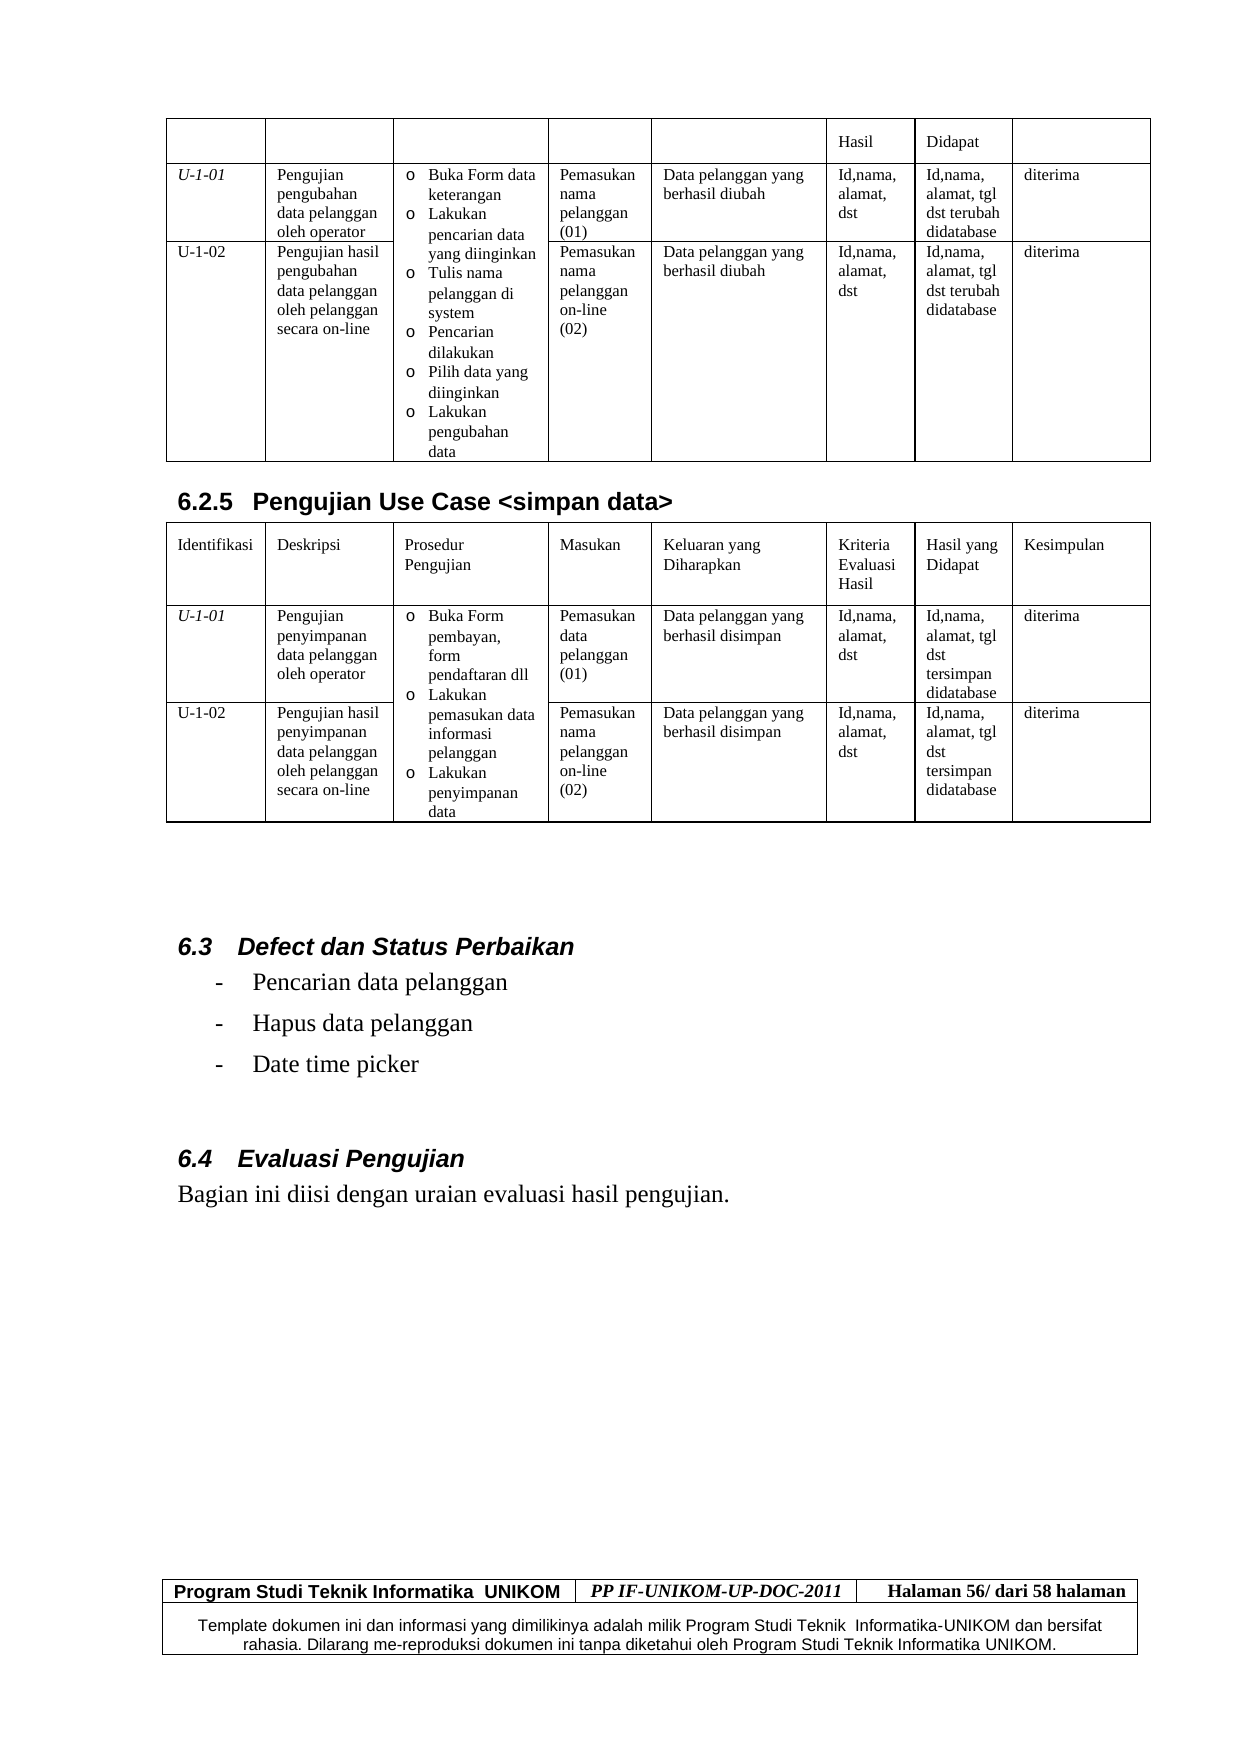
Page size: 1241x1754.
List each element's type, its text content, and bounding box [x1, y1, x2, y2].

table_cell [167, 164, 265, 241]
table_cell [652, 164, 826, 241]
text Bagian ini diisi dengan uraian evaluasi hasil pengujian. [177, 1179, 1122, 1208]
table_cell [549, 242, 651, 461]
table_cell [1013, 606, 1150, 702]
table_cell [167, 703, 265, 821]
list Pencarian data pelanggan [215, 967, 1122, 995]
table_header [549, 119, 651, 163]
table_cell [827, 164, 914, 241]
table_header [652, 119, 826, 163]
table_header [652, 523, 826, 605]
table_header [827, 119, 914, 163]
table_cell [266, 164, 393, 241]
list Hapus data pelanggan [215, 1008, 1122, 1037]
subtitle Defect dan Status Perbaikan [177, 932, 1122, 960]
subtitle Pengujian Use Case <simpan data> [177, 487, 1122, 515]
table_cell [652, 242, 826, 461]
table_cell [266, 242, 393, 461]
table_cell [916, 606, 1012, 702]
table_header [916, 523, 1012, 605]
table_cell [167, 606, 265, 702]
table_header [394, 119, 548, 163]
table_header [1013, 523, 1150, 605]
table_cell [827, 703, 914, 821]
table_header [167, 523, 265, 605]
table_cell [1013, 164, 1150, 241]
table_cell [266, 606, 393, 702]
subtitle Evaluasi Pengujian [177, 1144, 1122, 1173]
list Date time picker [215, 1049, 1122, 1078]
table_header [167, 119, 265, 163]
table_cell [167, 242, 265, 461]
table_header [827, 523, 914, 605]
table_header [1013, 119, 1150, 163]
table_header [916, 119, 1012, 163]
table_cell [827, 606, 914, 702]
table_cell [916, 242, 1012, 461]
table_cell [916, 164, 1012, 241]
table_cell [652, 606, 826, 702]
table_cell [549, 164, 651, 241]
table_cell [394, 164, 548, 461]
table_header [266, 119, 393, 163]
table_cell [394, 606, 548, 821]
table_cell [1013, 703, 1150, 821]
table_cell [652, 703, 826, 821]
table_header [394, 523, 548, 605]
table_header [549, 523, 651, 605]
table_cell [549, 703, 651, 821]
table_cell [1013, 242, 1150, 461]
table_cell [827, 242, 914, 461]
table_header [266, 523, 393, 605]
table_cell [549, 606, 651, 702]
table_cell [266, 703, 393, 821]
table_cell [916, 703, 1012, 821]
